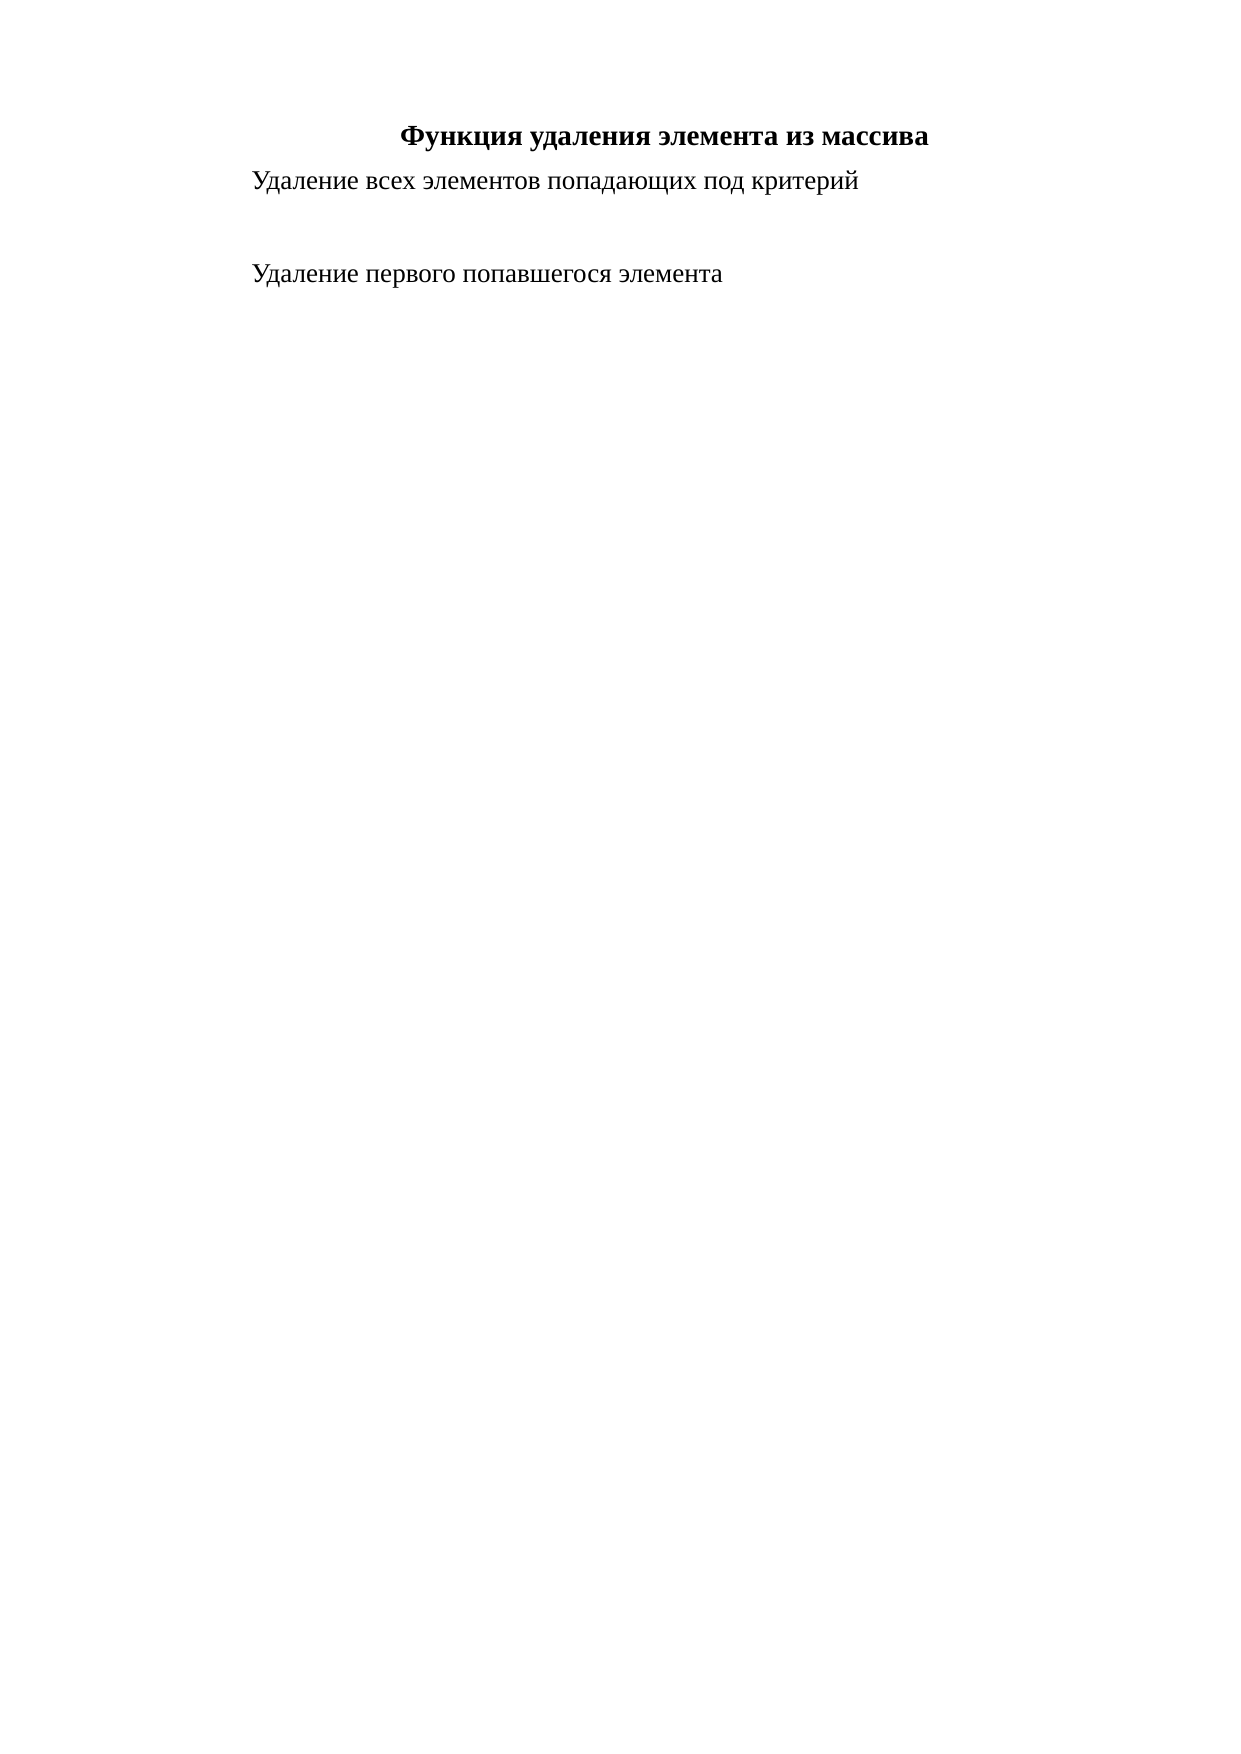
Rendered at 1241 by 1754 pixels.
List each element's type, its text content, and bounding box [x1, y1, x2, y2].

text Удаление первого попавшегося элемента [177, 257, 1152, 289]
subtitle Функция удаления элемента из массива [177, 118, 1152, 152]
text Удаление всех элементов попадающих под критерий [177, 164, 1152, 195]
